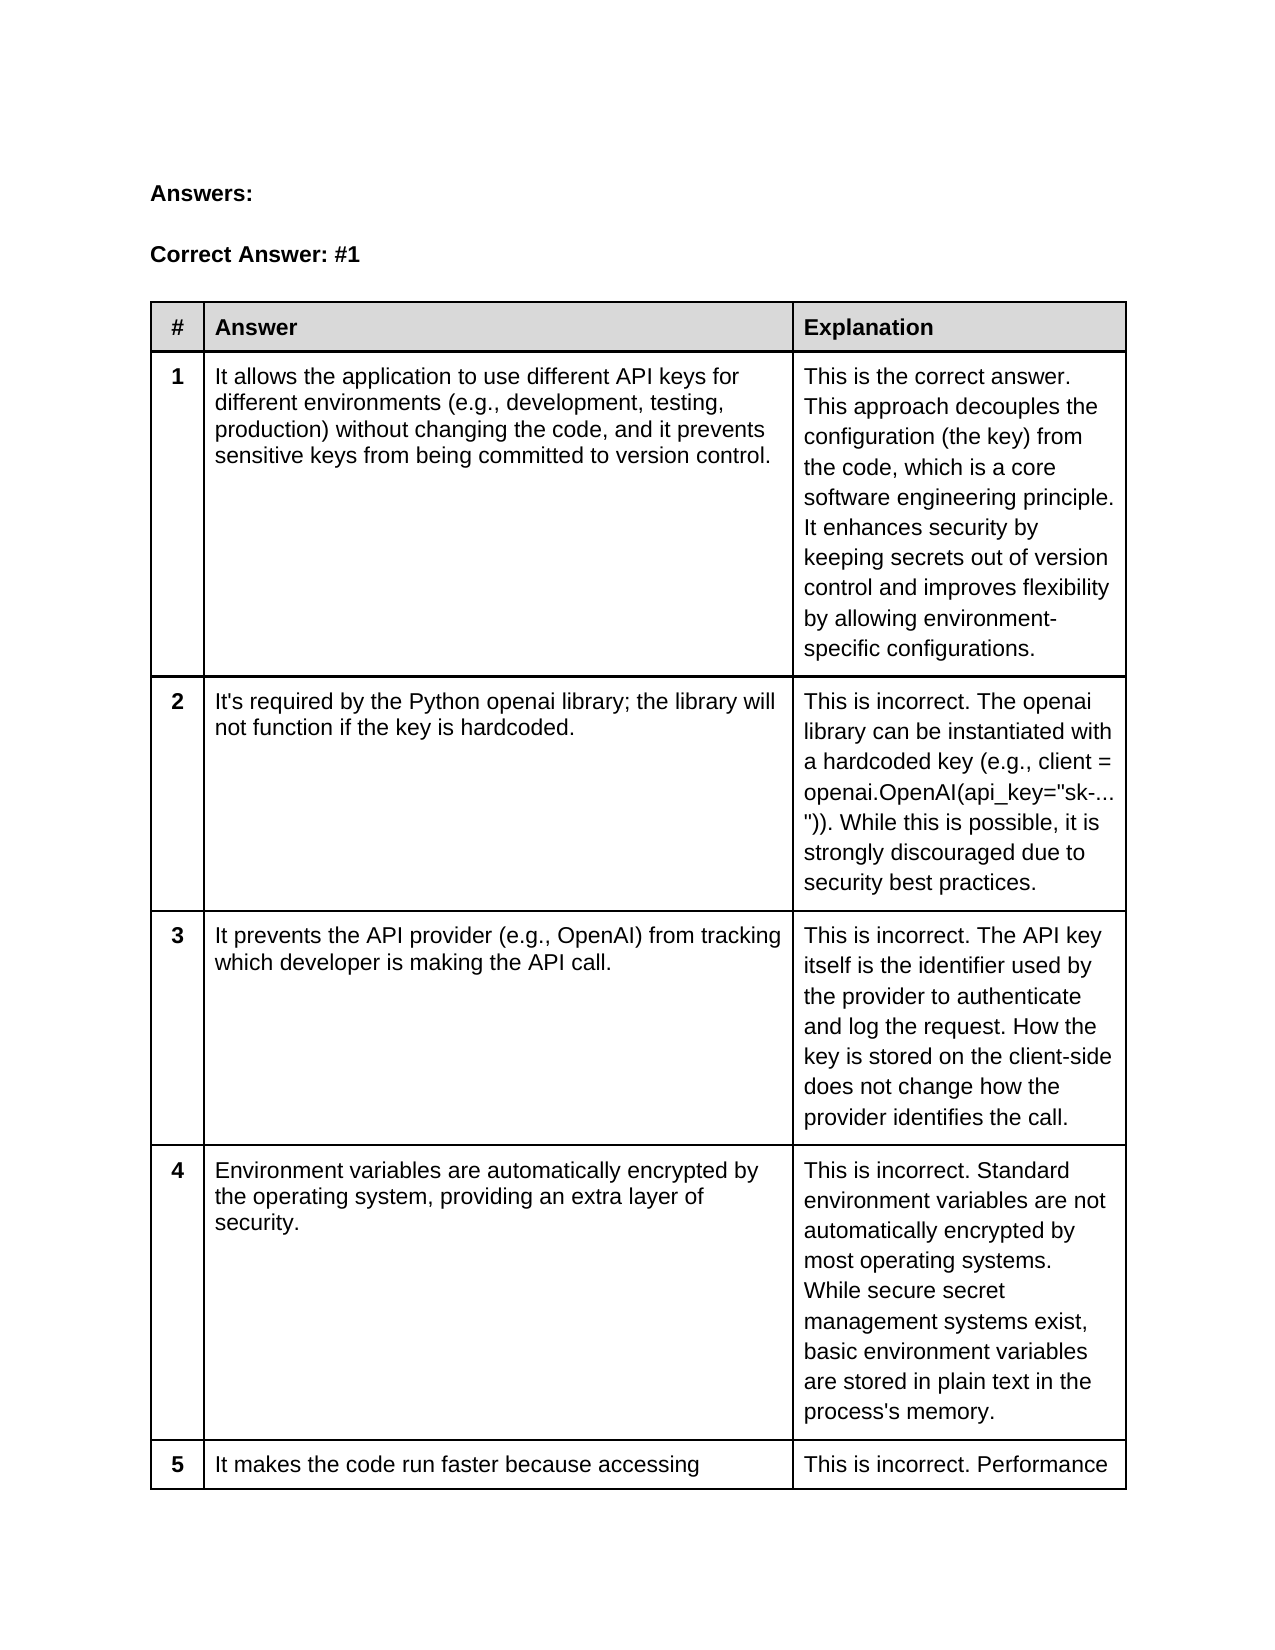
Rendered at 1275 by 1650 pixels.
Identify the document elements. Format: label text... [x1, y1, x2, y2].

table_header Explanation [794, 303, 1125, 350]
table_cell This is incorrect. Standard environment variables are not automatically encrypted by most operating systems. While secure secret management systems exist, basic environment variables are stored in plain text in the process's memory. [794, 1146, 1125, 1439]
table_cell 3 [152, 912, 203, 1144]
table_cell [205, 1441, 792, 1488]
text Correct Answer: #1 [150, 241, 1125, 267]
table_cell Environment variables are automatically encrypted by the operating system, providing an extra layer of security. [205, 1146, 792, 1439]
table_cell This is the correct answer. This approach decouples the configuration (the key) from the code, which is a core software engineering principle. It enhances security by keeping secrets out of version control and improves flexibility by allowing environment-specific configurations. [794, 353, 1125, 675]
text Answers: [150, 180, 1125, 207]
table_cell It's required by the Python openai library; the library will not function if the key is hardcoded. [205, 678, 792, 910]
table_header Answer [205, 303, 792, 350]
table_cell 4 [152, 1146, 203, 1439]
table_cell It prevents the API provider (e.g., OpenAI) from tracking which developer is making the API call. [205, 912, 792, 1144]
table_cell 1 [152, 353, 203, 675]
table_cell This is incorrect. The openai library can be instantiated with a hardcoded key (e.g., client = openai.OpenAI(api_key="sk-...")). While this is possible, it is strongly discouraged due to security best practices. [794, 678, 1125, 910]
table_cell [794, 1441, 1125, 1488]
table_cell 5 [152, 1441, 203, 1488]
table_cell 2 [152, 678, 203, 910]
table_header # [152, 303, 203, 350]
table_cell This is incorrect. The API key itself is the identifier used by the provider to authenticate and log the request. How the key is stored on the client-side does not change how the provider identifies the call. [794, 912, 1125, 1144]
table_cell It allows the application to use different API keys for different environments (e.g., development, testing, production) without changing the code, and it prevents sensitive keys from being committed to version control. [205, 353, 792, 675]
